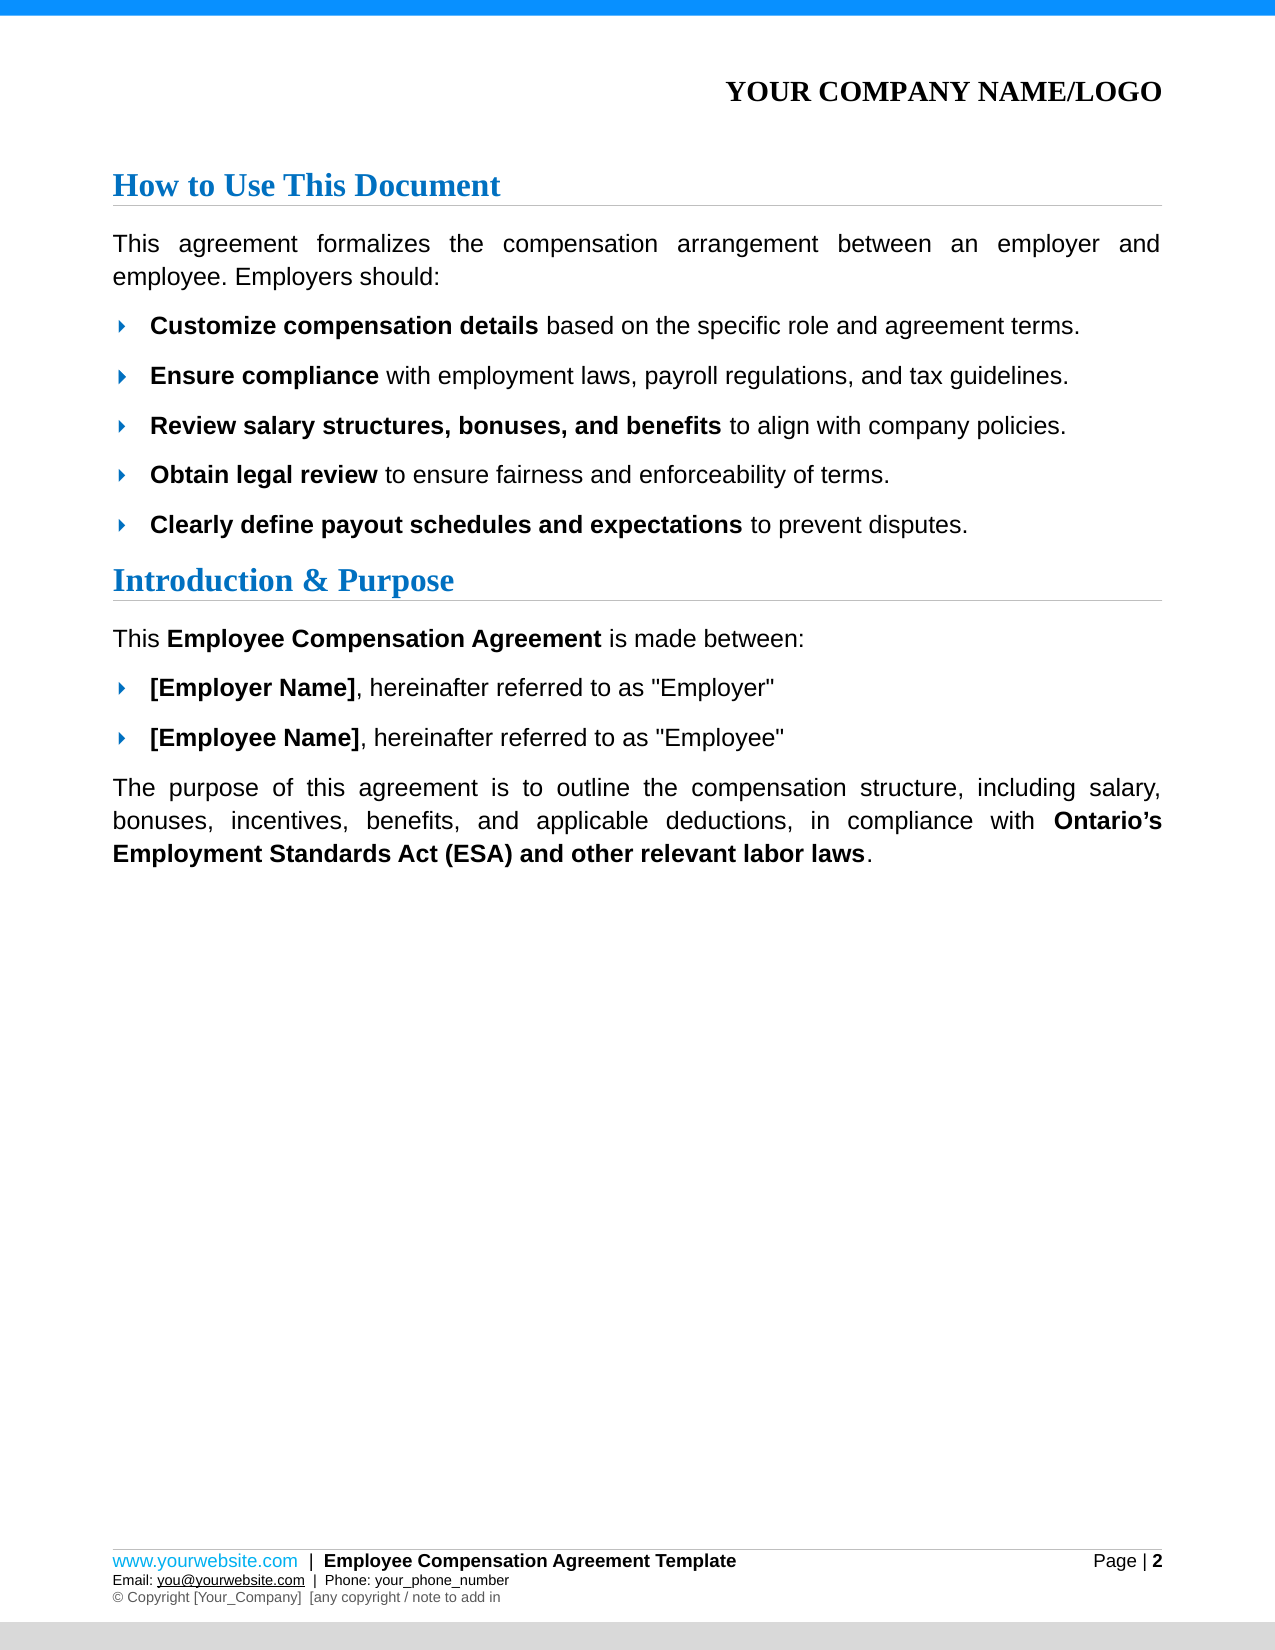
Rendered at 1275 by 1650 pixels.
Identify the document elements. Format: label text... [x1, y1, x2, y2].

text [Employer Name], hereinafter referred to as "Employer" [112, 673, 1162, 702]
text This agreement formalizes the compensation arrangement between an employer and employee. Employers should: [112, 229, 1162, 290]
text Ensure compliance with employment laws, payroll regulations, and tax guidelines. [112, 361, 1162, 390]
text Obtain legal review to ensure fairness and enforceability of terms. [112, 460, 1162, 489]
text Customize compensation details based on the specific role and agreement terms. [112, 311, 1162, 340]
text The purpose of this agreement is to outline the compensation structure, including salary, bonuses, incentives, benefits, and applicable deductions, in compliance with Ontario’s Employment Standards Act (ESA) and other relevant labor laws. [112, 773, 1162, 867]
text Review salary structures, bonuses, and benefits to align with company policies. [112, 411, 1162, 439]
text This Employee Compensation Agreement is made between: [112, 624, 1162, 652]
subtitle How to Use This Document [112, 165, 1162, 206]
subtitle Introduction & Purpose [112, 560, 1162, 601]
text Clearly define payout schedules and expectations to prevent disputes. [112, 510, 1162, 539]
text [Employee Name], hereinafter referred to as "Employee" [112, 723, 1162, 752]
